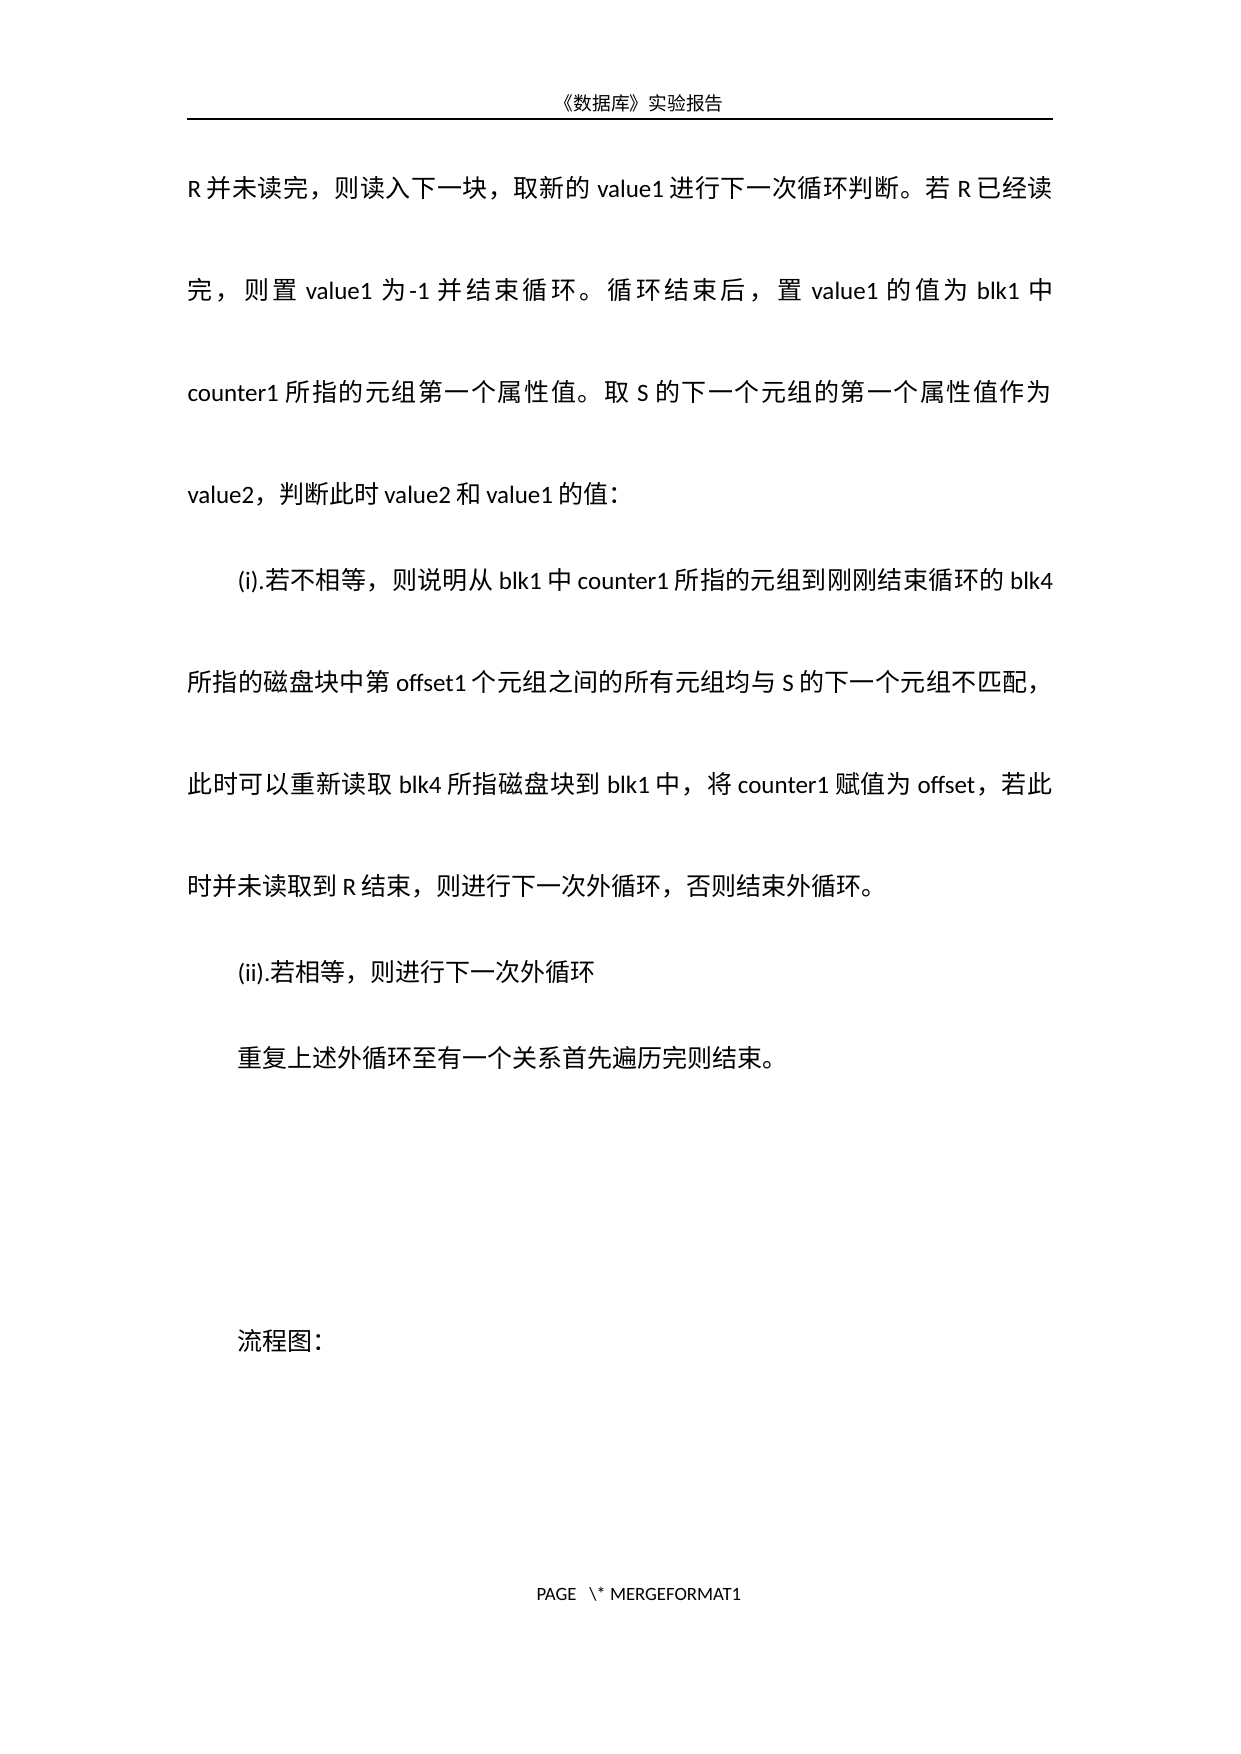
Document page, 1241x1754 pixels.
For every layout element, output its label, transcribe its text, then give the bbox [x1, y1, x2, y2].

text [187, 153, 1053, 527]
text (ii).若相等，则进行下一次外循环 [187, 936, 1053, 1004]
text (i).若不相等，则说明从blk1中counter1所指的元组到刚刚结束循环的blk4所指的磁盘块中第offset1个元组之间的所有元组均与S的下一个元组不匹配，此时可以重新读取blk4所指磁盘块到blk1中，将counter1赋值为offset，若此时并未读取到R结束，则进行下一次外循环，否则结束外循环。 [187, 545, 1053, 918]
text 重复上述外循环至有一个关系首先遍历完则结束。 [187, 1022, 1053, 1090]
text 流程图： [187, 1305, 1053, 1373]
